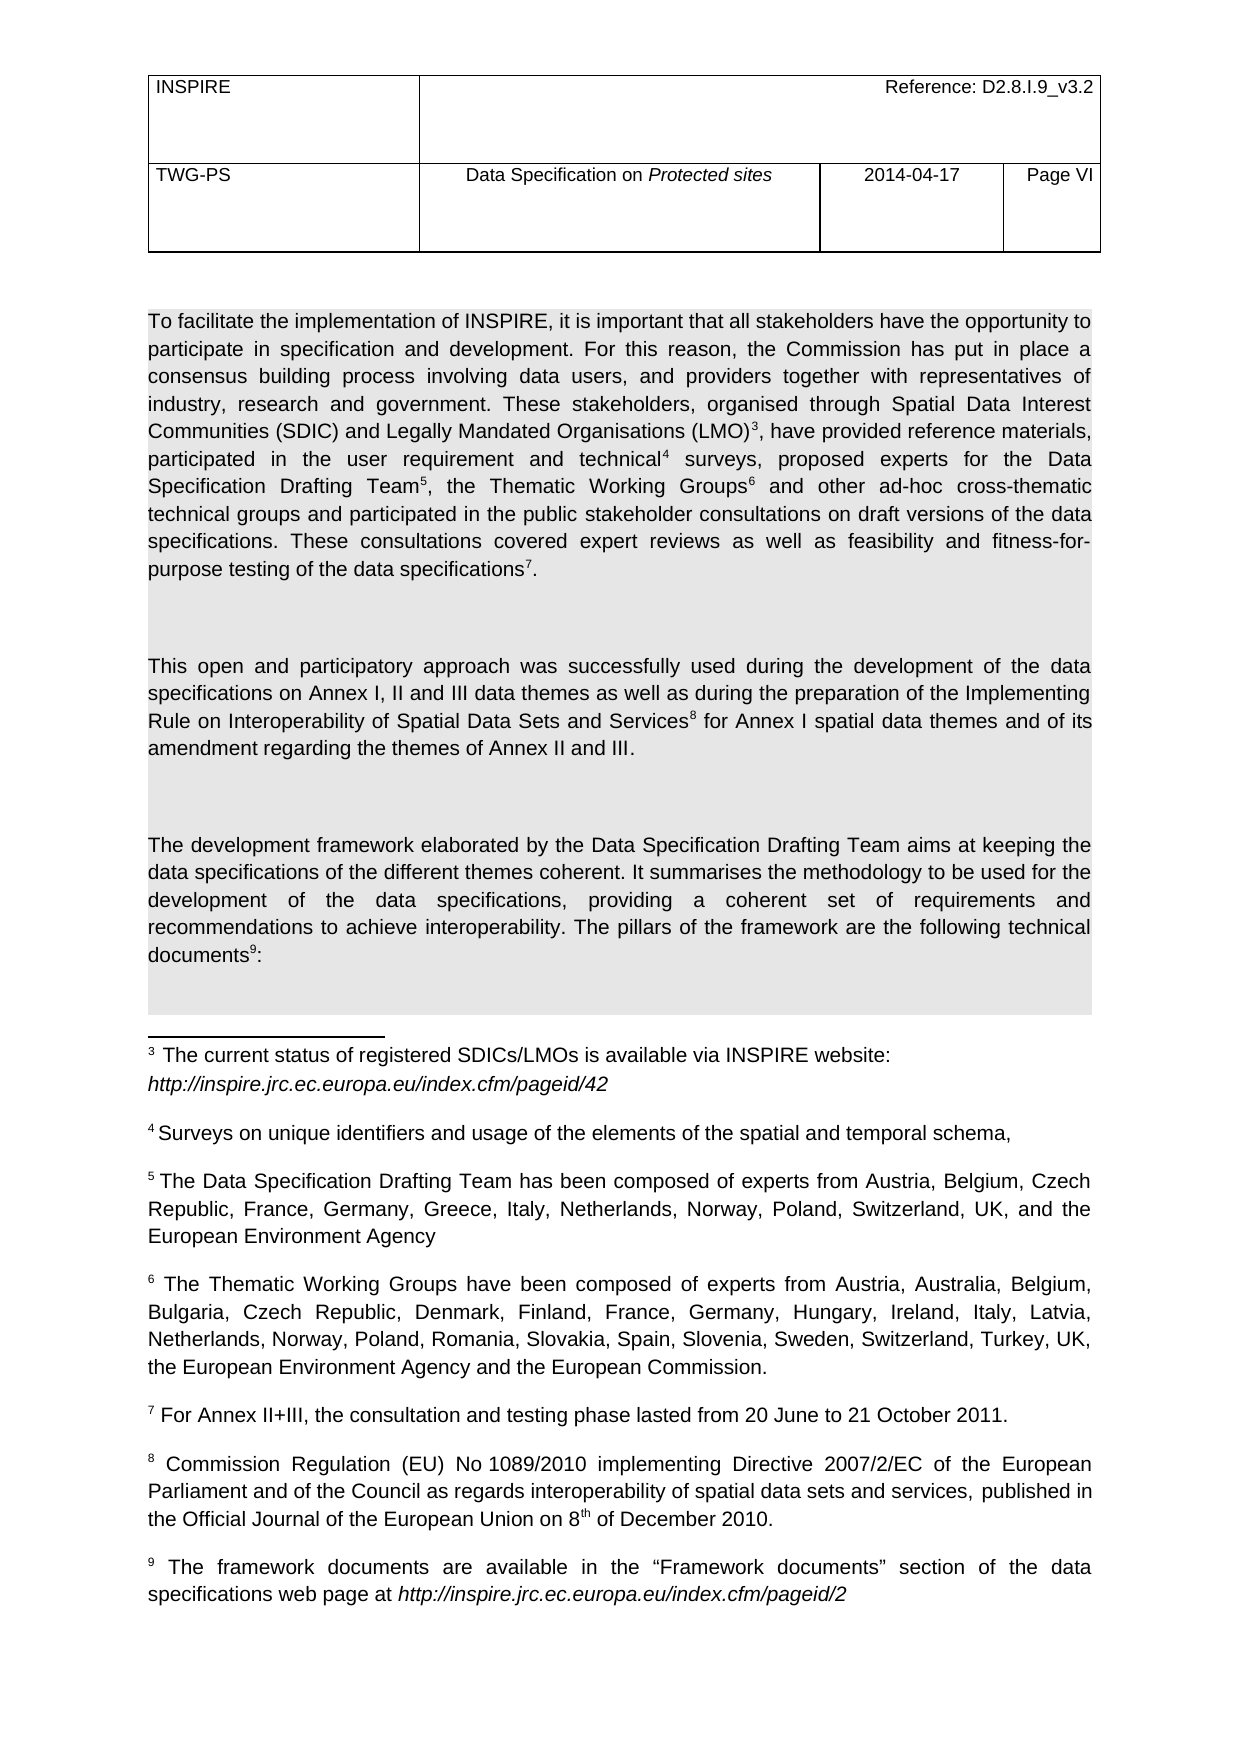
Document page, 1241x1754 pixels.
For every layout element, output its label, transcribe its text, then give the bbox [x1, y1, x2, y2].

text This open and participatory approach was successfully used during the development of the data specifications on Annex I, II and III data themes as well as during the preparation of the Implementing Rule on Interoperability of Spatial Data Sets and Services for Annex I spatial data themes and of its amendment regarding the themes of Annex II and III. [148, 653, 1092, 760]
text The development framework elaborated by the Data Specification Drafting Team aims at keeping the data specifications of the different themes coherent. It summarises the methodology to be used for the development of the data specifications, providing a coherent set of requirements and recommendations to achieve interoperability. The pillars of the framework are the following technical documents: [148, 833, 1092, 967]
text To facilitate the implementation of INSPIRE, it is important that all stakeholders have the opportunity to participate in specification and development. For this reason, the Commission has put in place a consensus building process involving data users, and providers together with representatives of industry, research and government. These stakeholders, organised through Spatial Data Interest Communities (SDIC) and Legally Mandated Organisations (LMO), have provided reference materials, participated in the user requirement and technical surveys, proposed experts for the Data Specification Drafting Team, the Thematic Working Groups and other ad-hoc cross-thematic technical groups and participated in the public stakeholder consultations on draft versions of the data specifications. These consultations covered expert reviews as well as feasibility and fitness-for-purpose testing of the data specifications. [148, 309, 1092, 581]
